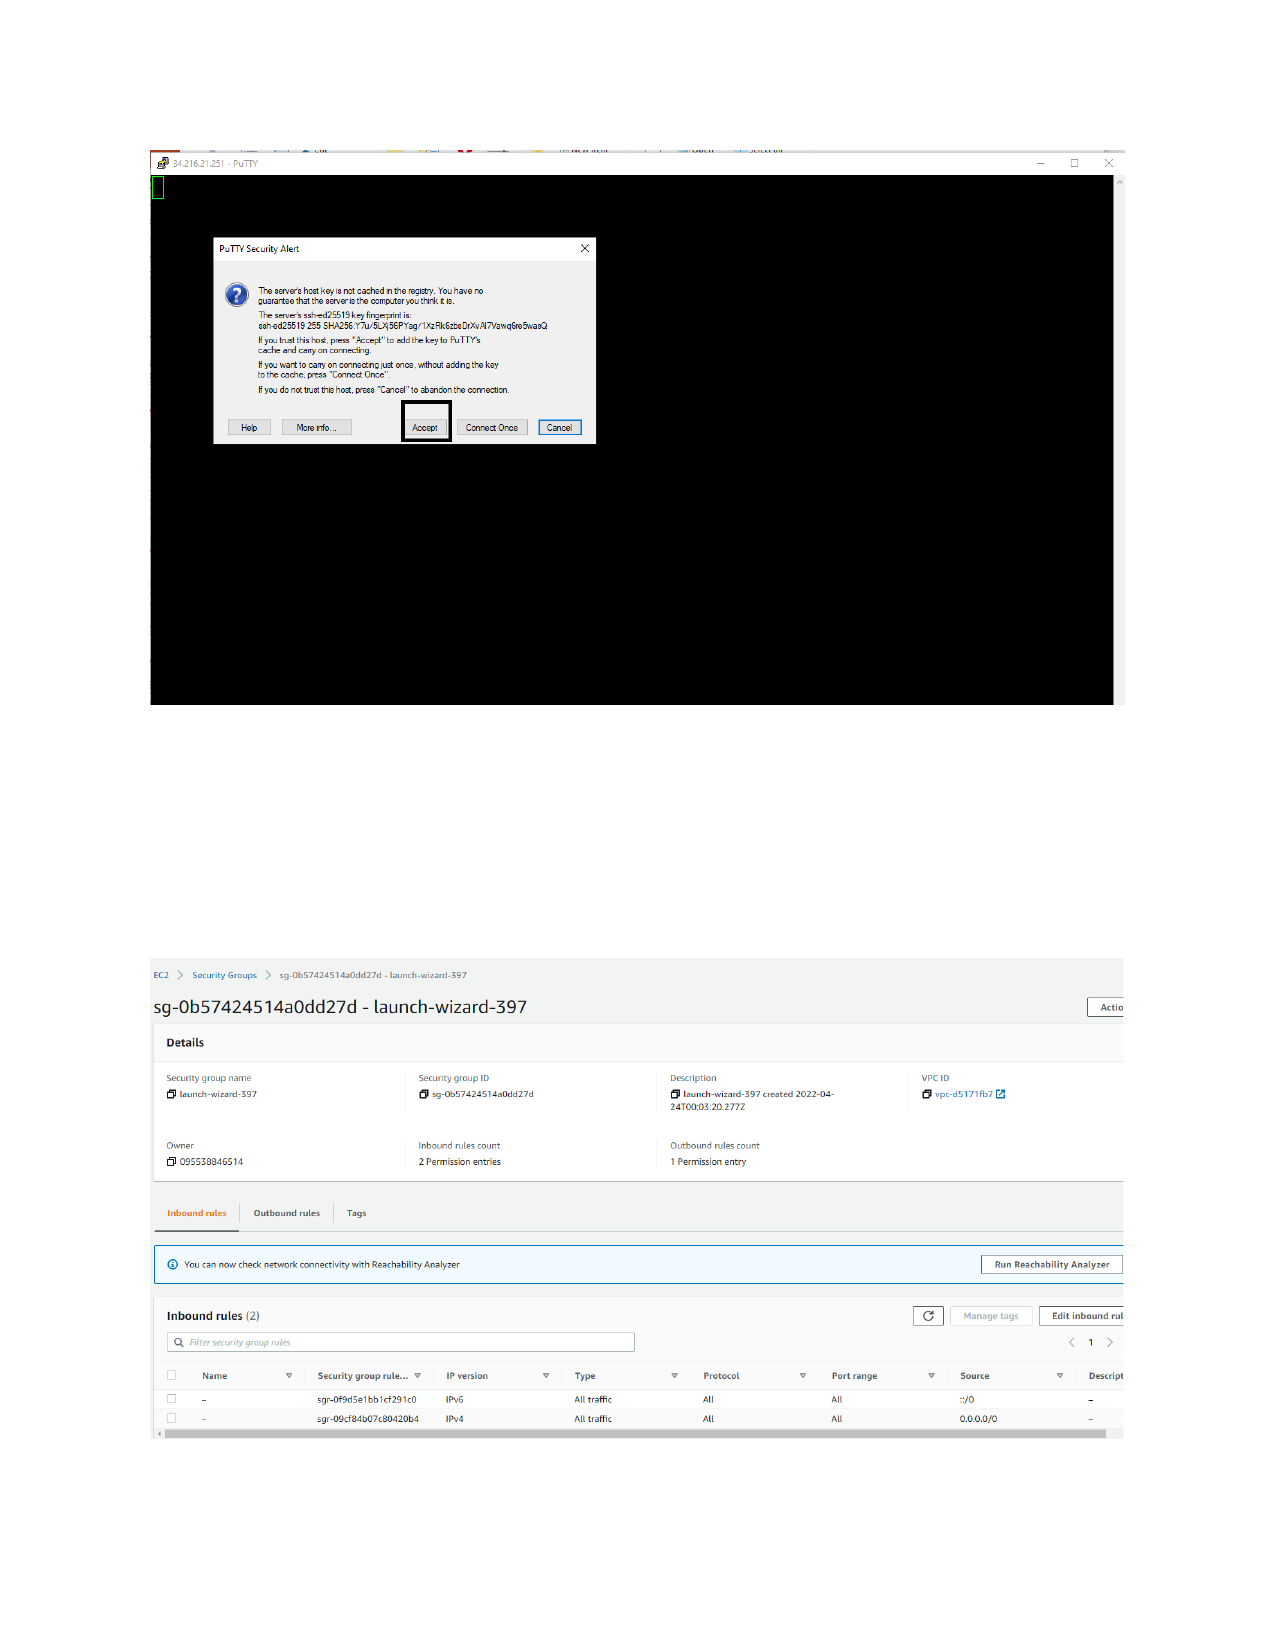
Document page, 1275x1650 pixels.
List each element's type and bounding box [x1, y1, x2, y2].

picture [150, 150, 1125, 705]
picture [150, 958, 1124, 1439]
